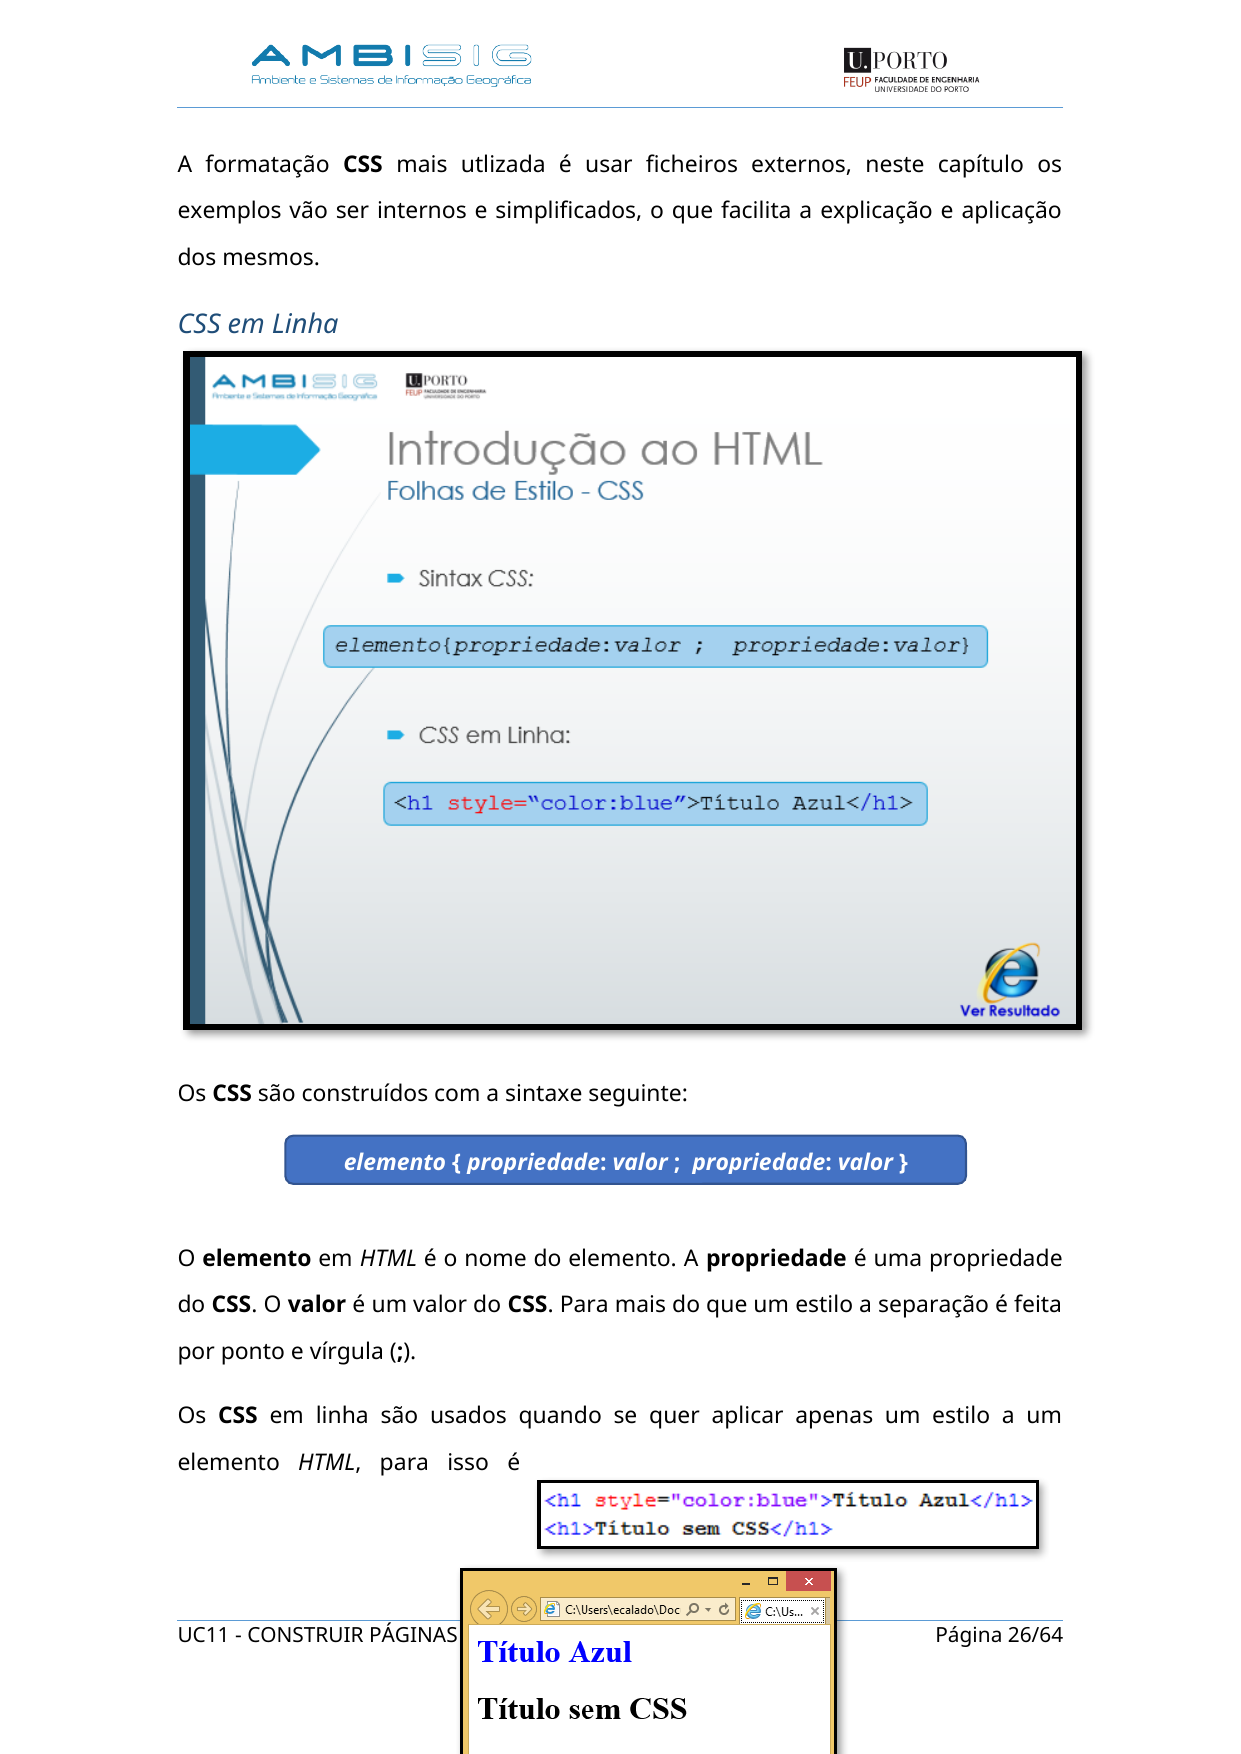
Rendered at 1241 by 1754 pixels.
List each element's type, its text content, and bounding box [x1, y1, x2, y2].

text O elemento em HTML é o nome do elemento. A propriedade é uma propriedade do CSS. O valor é um valor do CSS. Para mais do que um estilo a separação é feita por ponto e vírgula (;). [177, 1241, 1063, 1366]
text A formatação CSS mais utlizada é usar ficheiros externos, neste capítulo os exemplos vão ser internos e simplificados, o que facilita a explicação e aplicação dos mesmos. [177, 148, 1063, 273]
subtitle CSS em Linha [177, 305, 1063, 342]
picture [541, 1483, 1036, 1546]
picture [463, 1571, 834, 1754]
picture [841, 45, 982, 94]
picture [246, 42, 538, 90]
text Os CSS são construídos com a sintaxe seguinte: [177, 1077, 1063, 1108]
